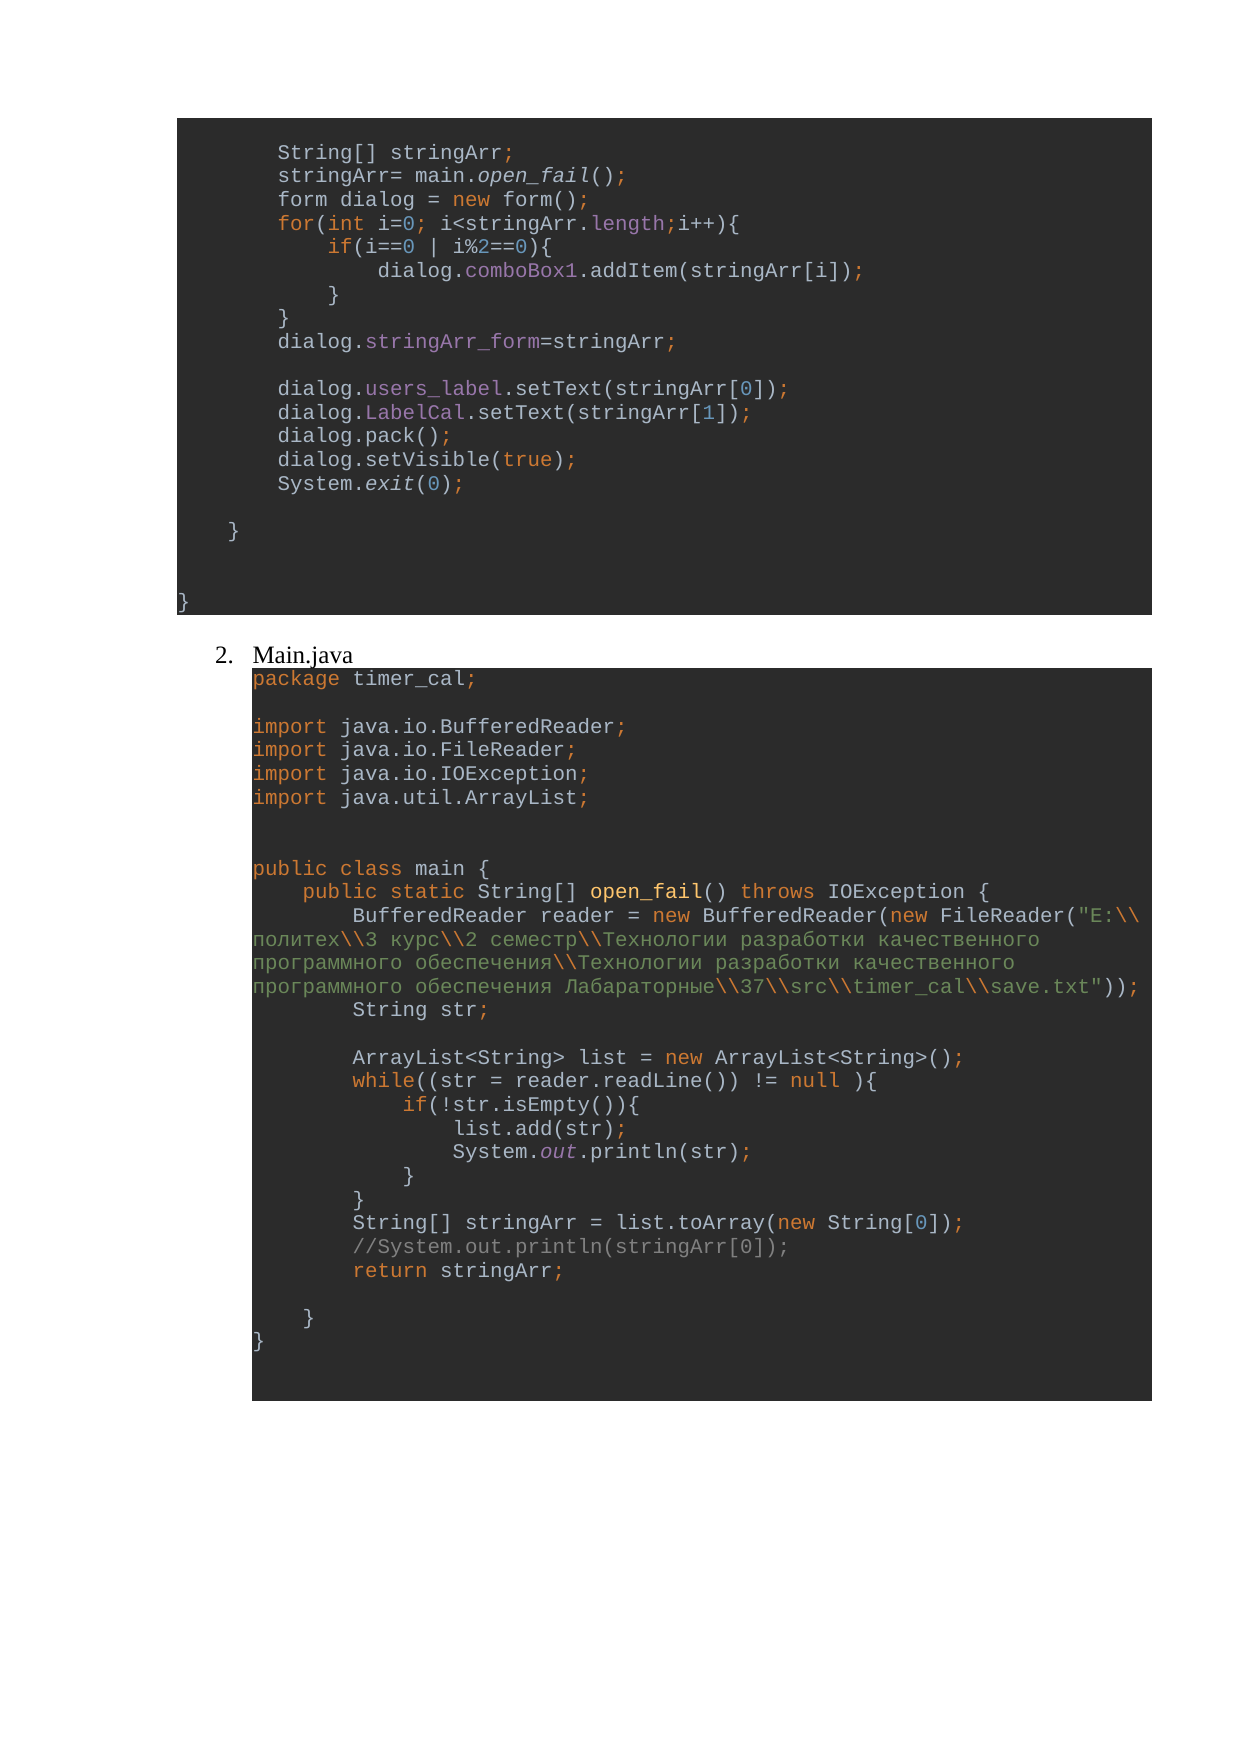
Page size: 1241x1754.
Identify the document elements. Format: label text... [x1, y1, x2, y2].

list Main.java [215, 640, 1152, 668]
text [177, 118, 1152, 615]
text package timer_cal; import java.io.BufferedReader; import java.io.FileReader; import java.io.IOException; import java.util.ArrayList; public class main { public static String[] open_fail() throws IOException { BufferedReader reader = new BufferedReader(new FileReader("E:\\политех\\3 курс\\2 семестр\\Технологии разработки качественного программного обеспечения\\Технологии разработки качественного программного обеспечения Лабараторные\\37\\src\\timer_cal\\save.txt")); String str; ArrayList<String> list = new ArrayList<String>(); while((str = reader.readLine()) != null ){ if(!str.isEmpty()){ list.add(str); System.out.println(str); } } String[] stringArr = list.toArray(new String[0]); //System.out.println(stringArr[0]); return stringArr; } } [252, 668, 1152, 1401]
